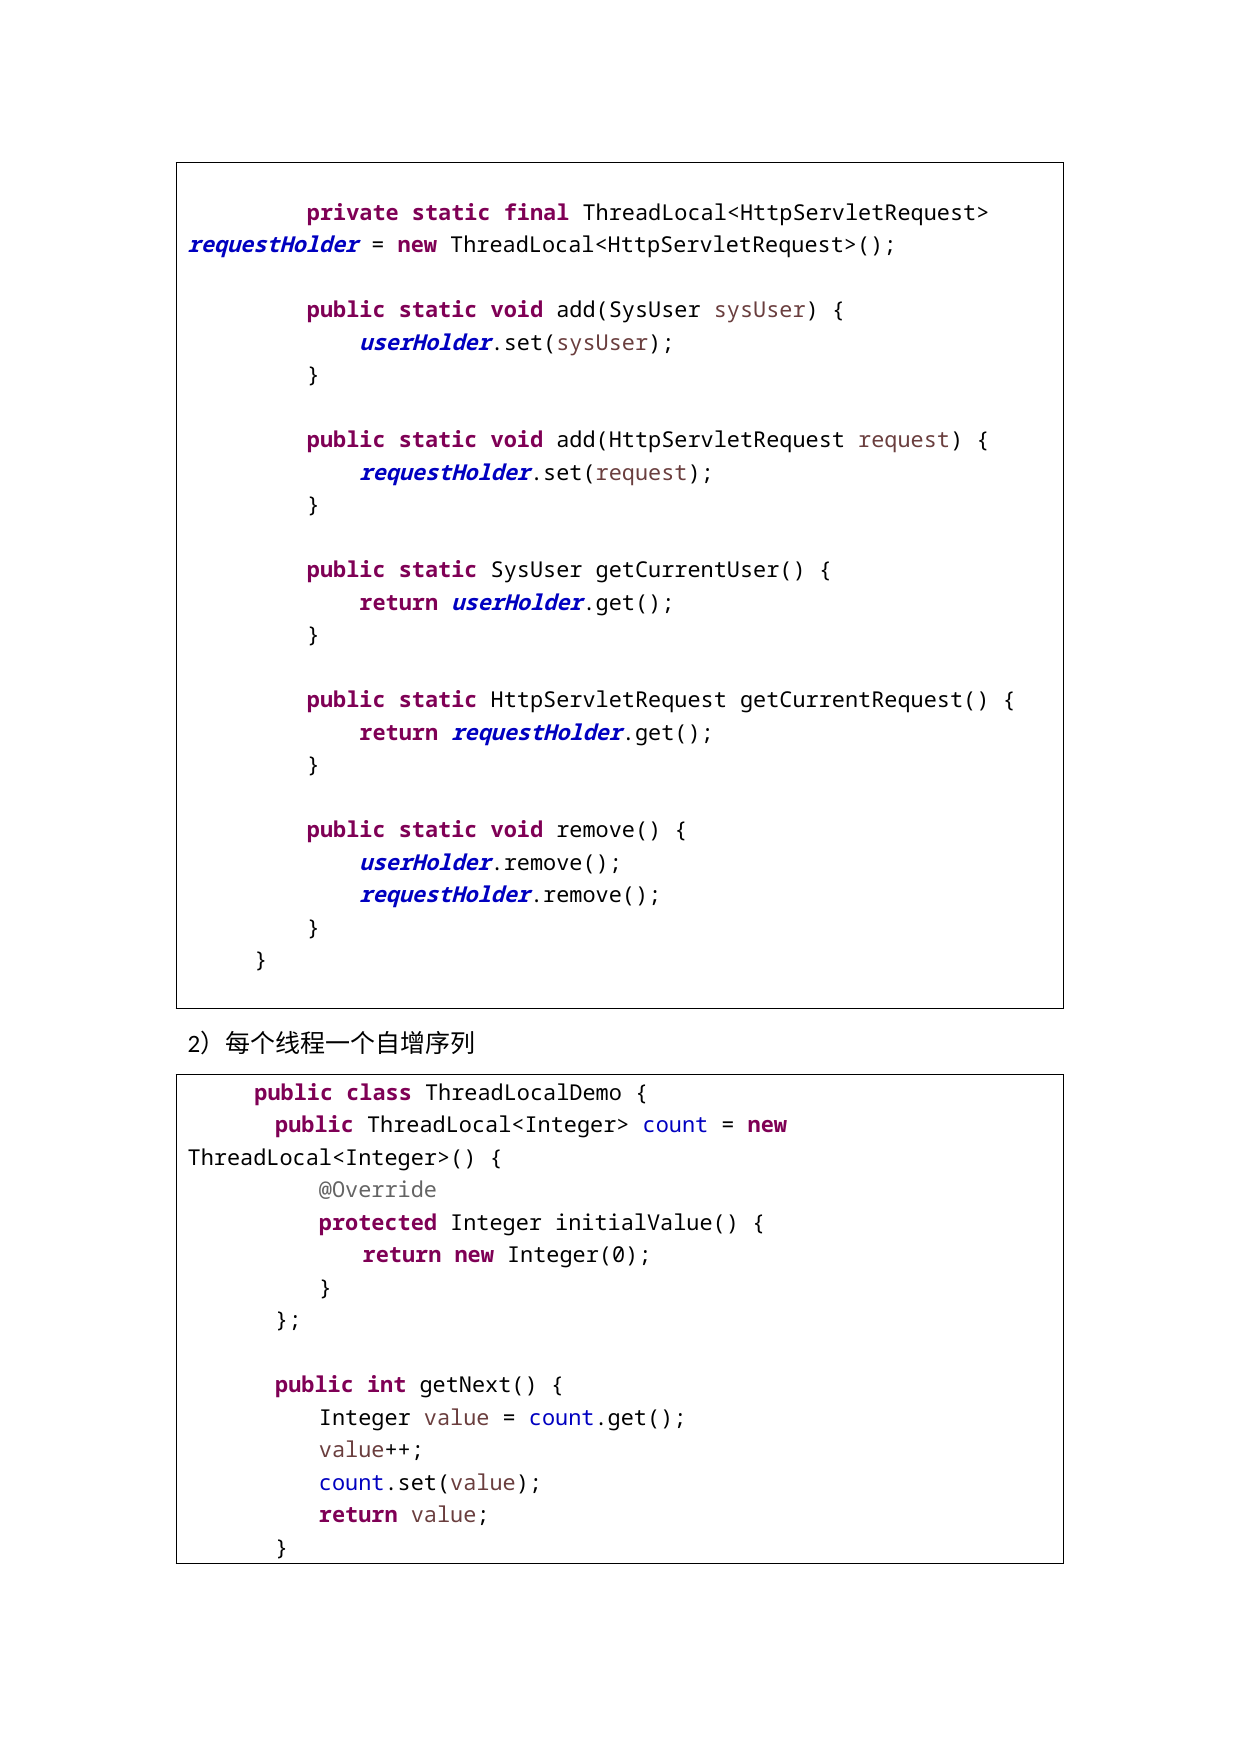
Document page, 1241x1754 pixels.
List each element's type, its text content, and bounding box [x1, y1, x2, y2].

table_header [177, 1075, 1063, 1563]
list 2）每个线程一个自增序列 [187, 1009, 1053, 1074]
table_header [177, 163, 1063, 1008]
